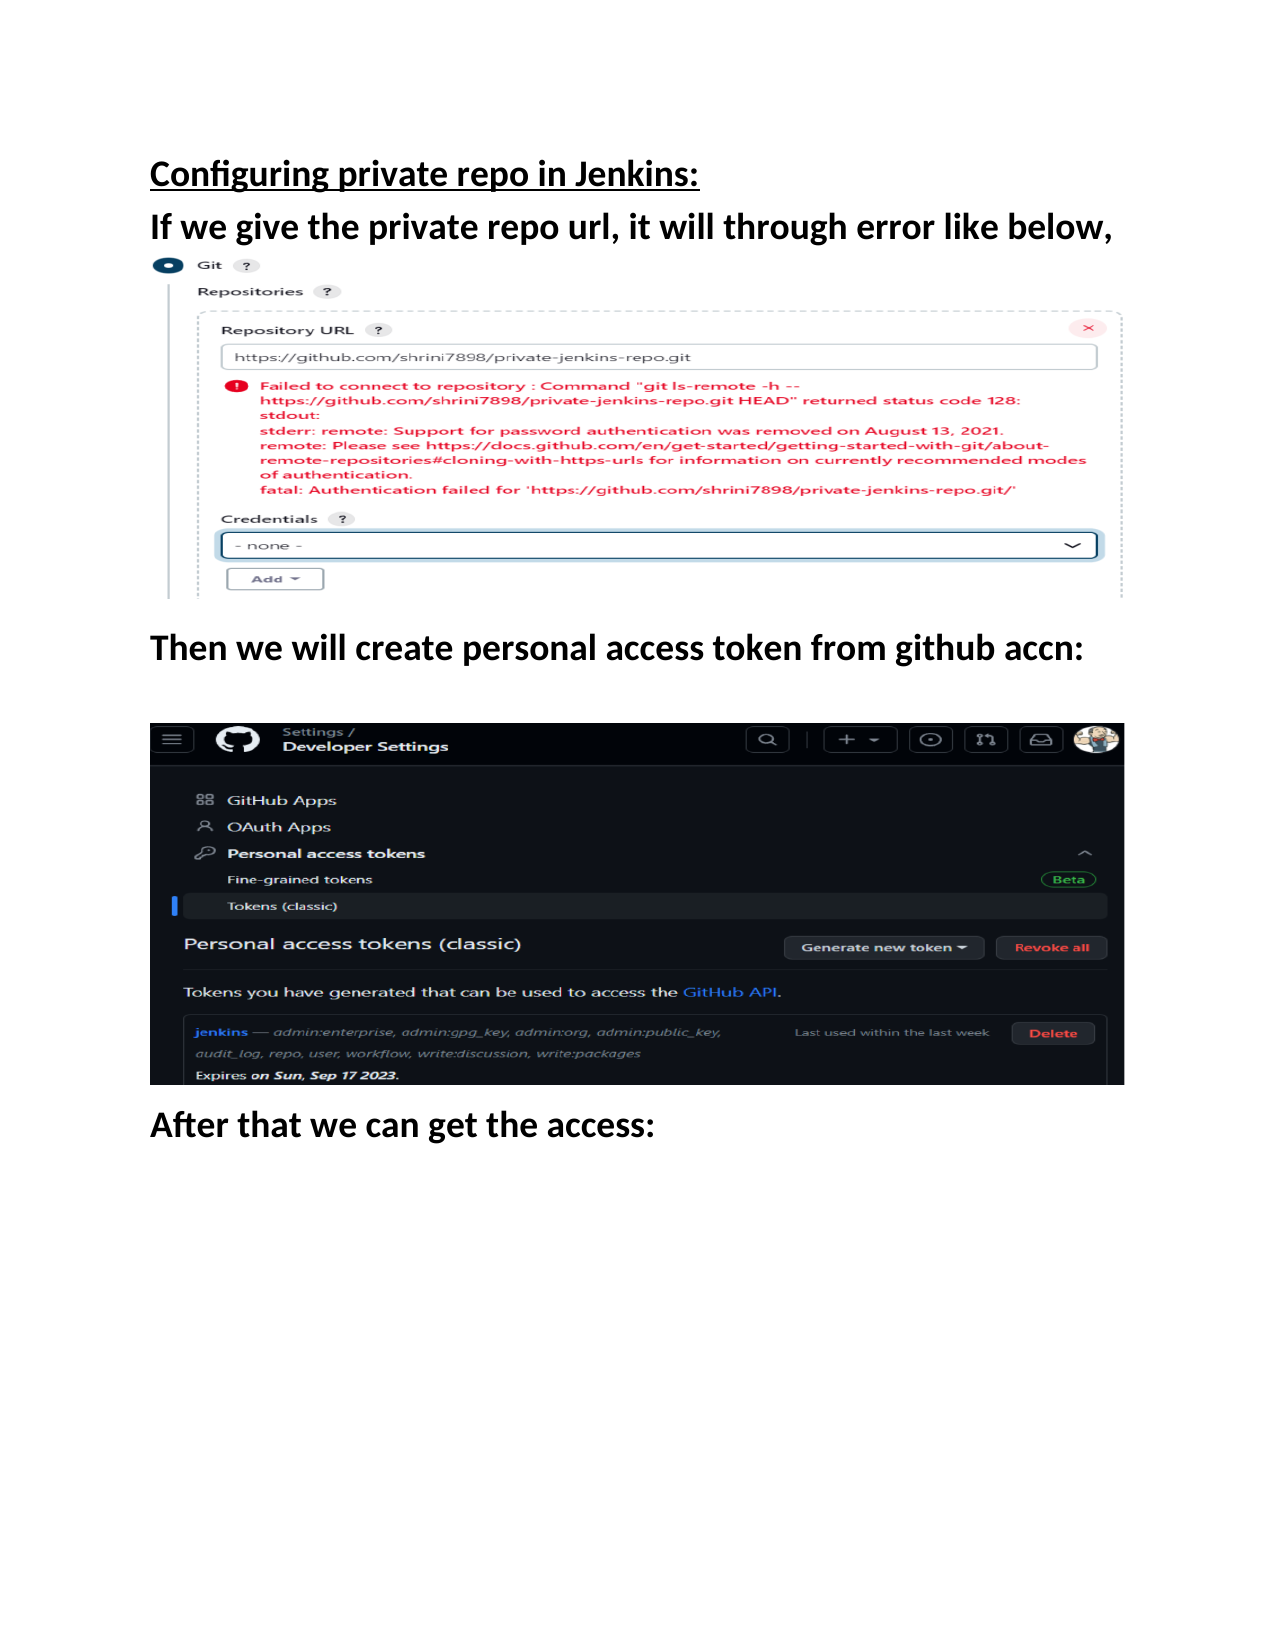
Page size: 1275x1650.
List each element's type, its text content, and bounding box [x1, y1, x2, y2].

picture [150, 252, 1124, 599]
picture [150, 723, 1125, 1085]
text Then we will create personal access token from github accn: After that we can get the access: [150, 1085, 1125, 1147]
text Then we will create personal access token from github accn: After that we can get the access: [150, 623, 1125, 723]
